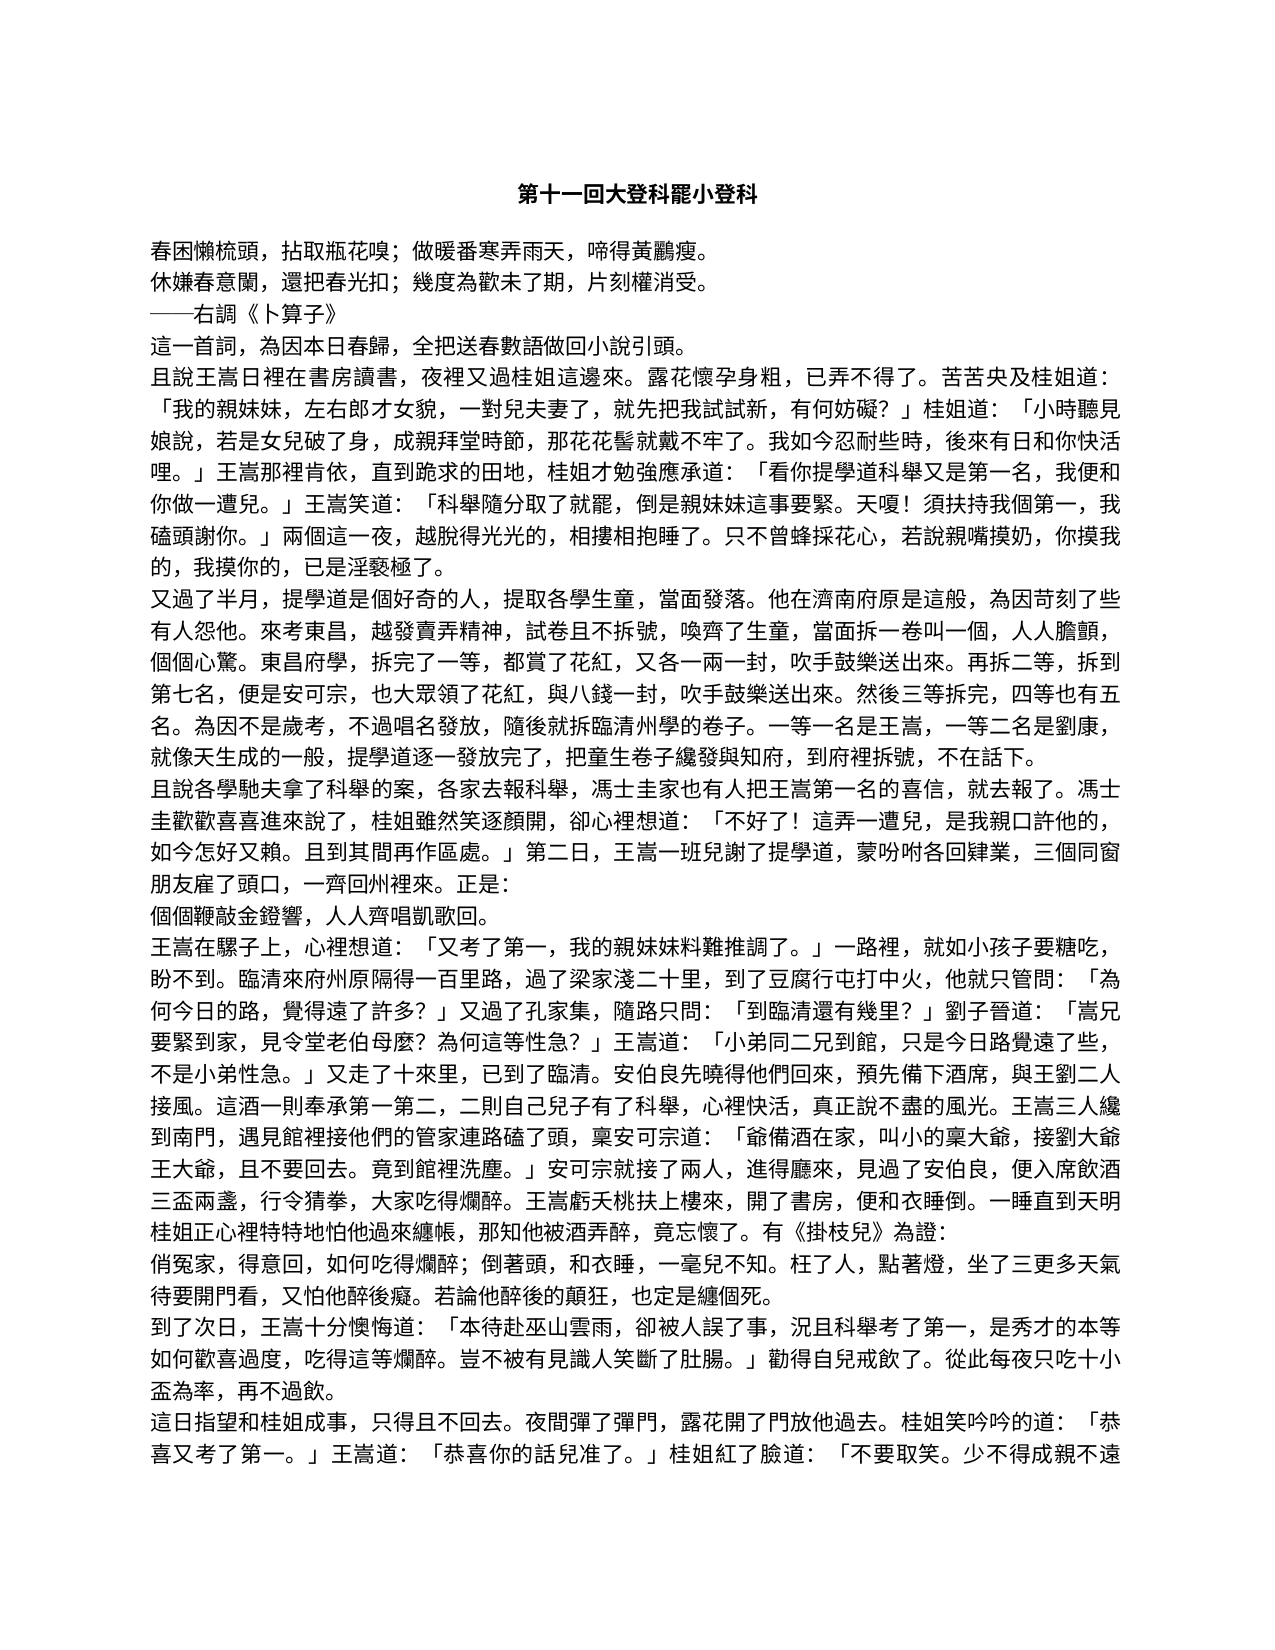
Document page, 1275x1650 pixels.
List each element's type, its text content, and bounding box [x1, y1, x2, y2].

text 到了次日，王嵩十分懊悔道：「本待赴巫山雲雨，卻被人誤了事，況且科舉考了第一，是秀才的本等，如何歡喜過度，吃得這等爛醉。豈不被有見識人笑斷了肚腸。」勸得自兒戒飲了。從此每夜只吃十小盃為率，再不過飲。 [150, 1310, 1125, 1405]
text 且說王嵩日裡在書房讀書，夜裡又過桂姐這邊來。露花懷孕身粗，已弄不得了。苦苦央及桂姐道：「我的親妹妹，左右郎才女貌，一對兒夫妻了，就先把我試試新，有何妨礙？」桂姐道：「小時聽見娘說，若是女兒破了身，成親拜堂時節，那花花髻就戴不牢了。我如今忍耐些時，後來有日和你快活哩。」王嵩那裡肯依，直到跪求的田地，桂姐才勉強應承道：「看你提學道科舉又是第一名，我便和你做一遭兒。」王嵩笑道：「科舉隨分取了就罷，倒是親妹妹這事要緊。天嗄！須扶持我個第一，我磕頭謝你。」兩個這一夜，越脫得光光的，相摟相抱睡了。只不曾蜂採花心，若說親嘴摸奶，你摸我的，我摸你的，已是淫褻極了。 [150, 360, 1125, 582]
text 又過了半月，提學道是個好奇的人，提取各學生童，當面發落。他在濟南府原是這般，為因苛刻了些，有人怨他。來考東昌，越發賣弄精神，試卷且不拆號，喚齊了生童，當面拆一卷叫一個，人人膽顫，個個心驚。東昌府學，拆完了一等，都賞了花紅，又各一兩一封，吹手鼓樂送出來。再拆二等，拆到第七名，便是安可宗，也大眾領了花紅，與八錢一封，吹手鼓樂送出來。然後三等拆完，四等也有五名。為因不是歲考，不過唱名發放，隨後就拆臨清州學的卷子。一等一名是王嵩，一等二名是劉康，就像天生成的一般，提學道逐一發放完了，把童生卷子纔發與知府，到府裡拆號，不在話下。 [150, 582, 1125, 772]
text 春困懶梳頭，拈取瓶花嗅；做暖番寒弄雨天，啼得黃鸝瘦。 [150, 234, 1125, 265]
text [150, 1405, 1125, 1469]
text 且說各學馳夫拿了科舉的案，各家去報科舉，馮士圭家也有人把王嵩第一名的喜信，就去報了。馮士圭歡歡喜喜進來說了，桂姐雖然笑逐顏開，卻心裡想道：「不好了！這弄一遭兒，是我親口許他的，如今怎好又賴。且到其間再作區處。」第二日，王嵩一班兒謝了提學道，蒙吩咐各回肄業，三個同窗朋友雇了頭口，一齊回州裡來。正是： [150, 772, 1125, 899]
text ──右調《卜算子》 [150, 297, 1125, 329]
text 王嵩在騾子上，心裡想道：「又考了第一，我的親妹妹料難推調了。」一路裡，就如小孩子要糖吃，盼不到。臨清來府州原隔得一百里路，過了梁家淺二十里，到了豆腐行屯打中火，他就只管問：「為何今日的路，覺得遠了許多？」又過了孔家集，隨路只問：「到臨清還有幾里？」劉子晉道：「嵩兄要緊到家，見令堂老伯母麼？為何這等性急？」王嵩道：「小弟同二兄到館，只是今日路覺遠了些，不是小弟性急。」又走了十來里，已到了臨清。安伯良先曉得他們回來，預先備下酒席，與王劉二人接風。這酒一則奉承第一第二，二則自己兒子有了科舉，心裡快活，真正說不盡的風光。王嵩三人纔到南門，遇見館裡接他們的管家連路磕了頭，稟安可宗道：「爺備酒在家，叫小的稟大爺，接劉大爺、王大爺，且不要回去。竟到館裡洗塵。」安可宗就接了兩人，進得廳來，見過了安伯良，便入席飲酒。三盃兩盞，行令猜拳，大家吃得爛醉。王嵩虧夭桃扶上樓來，開了書房，便和衣睡倒。一睡直到天明，桂姐正心裡特特地怕他過來纏帳，那知他被酒弄醉，竟忘懷了。有《掛枝兒》為證： [150, 930, 1125, 1247]
text 休嫌春意闌，還把春光扣；幾度為歡未了期，片刻權消受。 [150, 265, 1125, 297]
text 俏冤家，得意回，如何吃得爛醉；倒著頭，和衣睡，一毫兒不知。枉了人，點著燈，坐了三更多天氣。待要開門看，又怕他醉後癡。若論他醉後的顛狂，也定是纏個死。 [150, 1247, 1125, 1310]
text 個個鞭敲金鐙響，人人齊唱凱歌回。 [150, 899, 1125, 930]
text 這一首詞，為因本日春歸，全把送春數語做回小說引頭。 [150, 329, 1125, 360]
subtitle 第十一回大登科罷小登科 [150, 175, 1125, 209]
